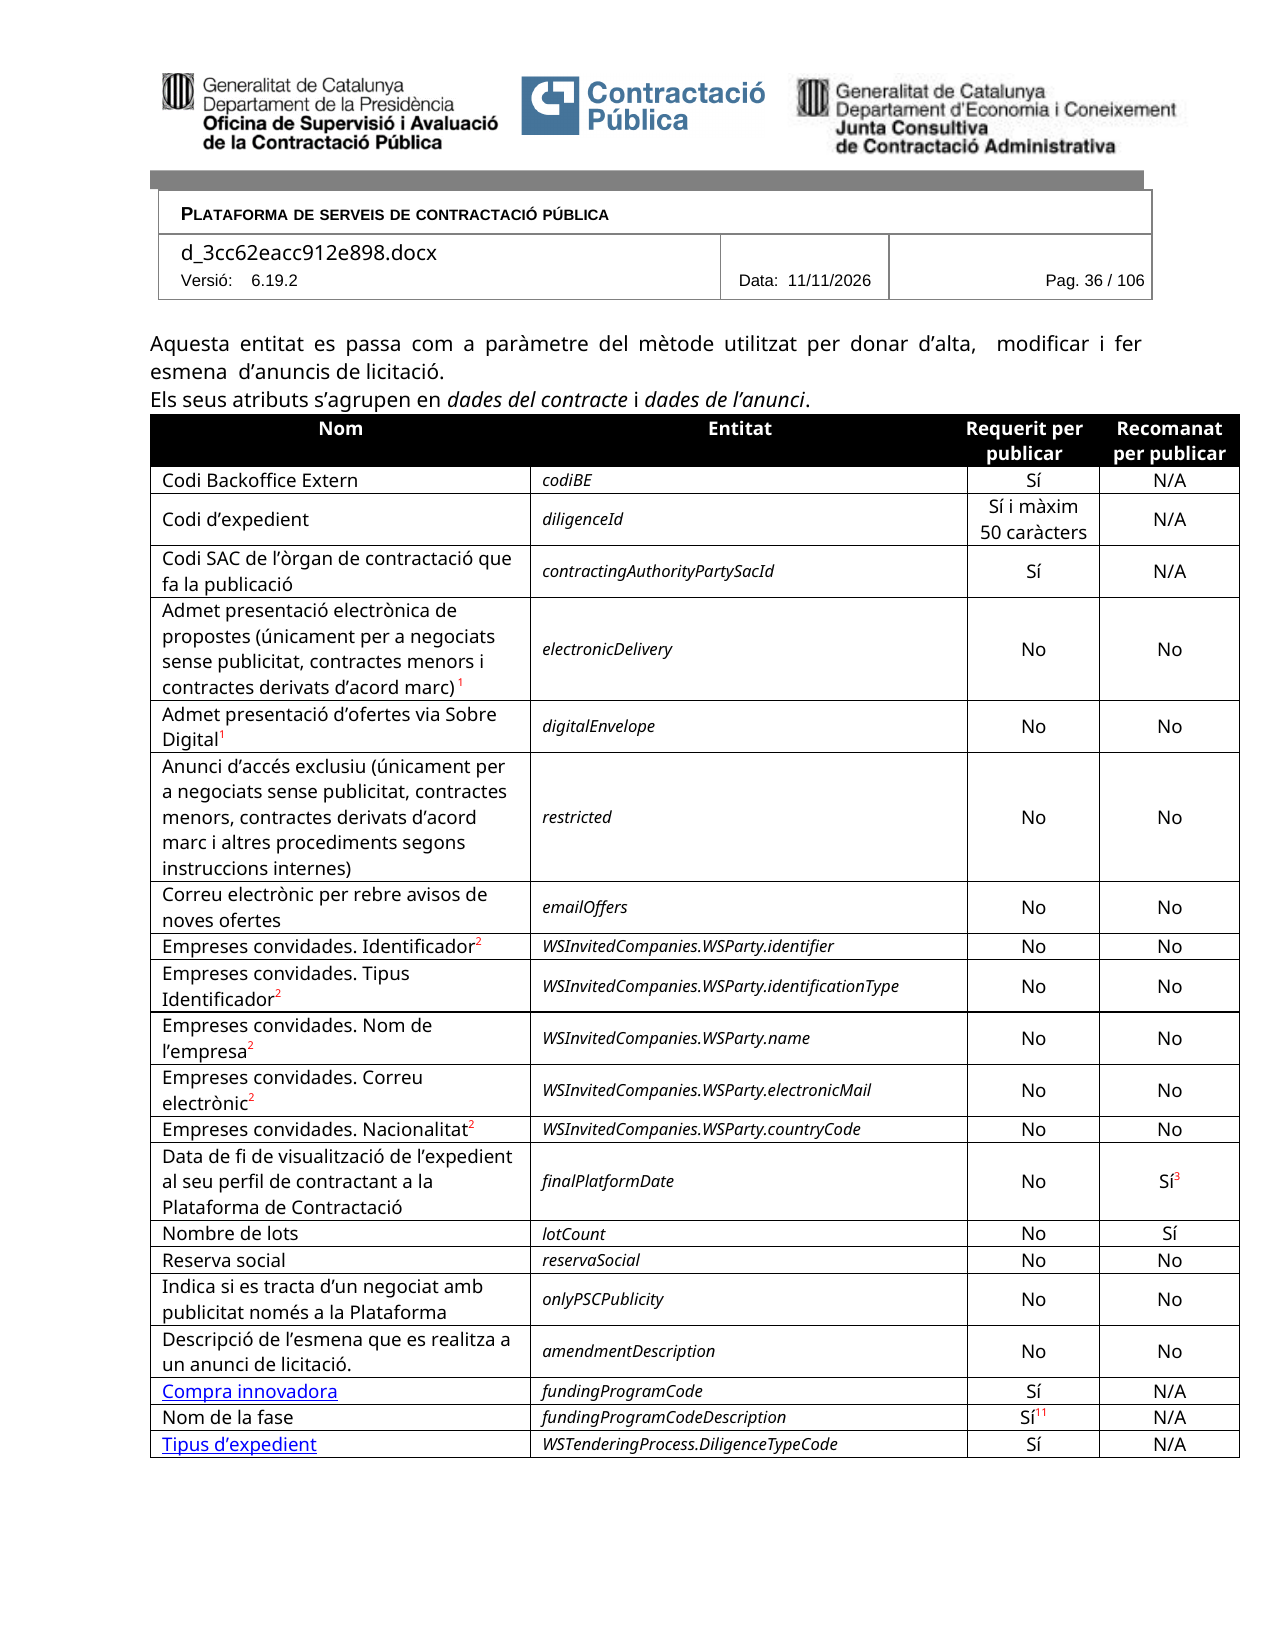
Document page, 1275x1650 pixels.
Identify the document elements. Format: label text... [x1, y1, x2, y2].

table_header Requerit per publicar [950, 415, 1099, 466]
table_cell N/A [1100, 467, 1239, 493]
table_cell emailOffers [531, 882, 967, 933]
table_cell Sí [968, 546, 1099, 597]
table_cell codiBE [531, 467, 967, 493]
table_cell N/A [1100, 1405, 1239, 1430]
table_cell Sí i màxim 50 caràcters [968, 494, 1099, 545]
table_cell No [1100, 1326, 1239, 1377]
table_cell No [968, 1326, 1099, 1377]
table_cell Sí [968, 1378, 1099, 1403]
table_cell Sí11 [968, 1405, 1099, 1430]
table_cell No [968, 960, 1099, 1011]
text Aquesta entitat es passa com a paràmetre del mètode utilitzat per donar d’alta, modificar i fer esmena d’anuncis de licitació. [150, 329, 1144, 386]
table_cell Empreses convidades. Nom de l’empresa2 [151, 1013, 530, 1063]
table_cell Empreses convidades. Nacionalitat2 [151, 1117, 530, 1142]
table_cell Empreses convidades. Tipus Identificador2 [151, 960, 530, 1011]
table_cell No [1100, 1013, 1239, 1063]
table_cell No [968, 934, 1099, 959]
table_cell N/A [1100, 1378, 1239, 1403]
table_cell WSInvitedCompanies.WSParty.name [531, 1013, 967, 1063]
table_cell Sí3 [1100, 1143, 1239, 1220]
table_cell Indica si es tracta d’un negociat amb publicitat només a la Plataforma [151, 1274, 530, 1325]
text Els seus atributs s’agrupen en dades del contracte i dades de l’anunci. [150, 386, 1144, 414]
table_cell N/A [1100, 1431, 1239, 1457]
picture [161, 73, 499, 150]
table_cell No [1100, 1274, 1239, 1325]
table_cell Nom de la fase [151, 1405, 530, 1430]
table_header Recomanat per publicar [1100, 415, 1239, 466]
table_cell No [968, 882, 1099, 933]
table_header Nom [151, 415, 530, 466]
table_cell No [968, 1065, 1099, 1116]
table_cell Descripció de l’esmena que es realitza a un anunci de licitació. [151, 1326, 530, 1377]
table_cell Empreses convidades. Identificador2 [151, 934, 530, 959]
table_cell WSInvitedCompanies.WSParty.countryCode [531, 1117, 967, 1142]
picture [521, 73, 765, 138]
table_cell Compra innovadora [151, 1378, 530, 1403]
table_cell lotCount [531, 1221, 967, 1246]
table_cell diligenceId [531, 494, 967, 545]
table_cell No [1100, 701, 1239, 752]
table_cell No [968, 1013, 1099, 1063]
table_cell WSInvitedCompanies.WSParty.electronicMail [531, 1065, 967, 1116]
picture [787, 73, 1189, 161]
table_cell No [968, 1117, 1099, 1142]
table_cell reservaSocial [531, 1247, 967, 1273]
table_cell fundingProgramCode [531, 1378, 967, 1403]
table_cell N/A [1100, 494, 1239, 545]
table_cell WSInvitedCompanies.WSParty.identificationType [531, 960, 967, 1011]
table_cell No [1100, 1117, 1239, 1142]
table_cell WSTenderingProcess.DiligenceTypeCode [531, 1431, 967, 1457]
table_cell No [1100, 882, 1239, 933]
table_cell No [968, 1143, 1099, 1220]
table_cell No [1100, 753, 1239, 881]
table_cell Codi d’expedient [151, 494, 530, 545]
table_cell Sí [968, 467, 1099, 493]
table_cell Empreses convidades. Correu electrònic2 [151, 1065, 530, 1116]
table_cell fundingProgramCodeDescription [531, 1405, 967, 1430]
table_cell N/A [1100, 546, 1239, 597]
table_cell contractingAuthorityPartySacId [531, 546, 967, 597]
table_cell Sí [1100, 1221, 1239, 1246]
table_cell No [1100, 934, 1239, 959]
table_cell No [1100, 1247, 1239, 1273]
table_cell No [968, 753, 1099, 881]
table_cell electronicDelivery [531, 598, 967, 700]
table_header Entitat [531, 415, 949, 466]
table_cell digitalEnvelope [531, 701, 967, 752]
table_cell Admet presentació electrònica de propostes (únicament per a negociats sense publicitat, contractes menors i contractes derivats d’acord marc) 1 [151, 598, 530, 700]
table_cell restricted [531, 753, 967, 881]
table_cell No [1100, 1065, 1239, 1116]
table_cell amendmentDescription [531, 1326, 967, 1377]
table_cell onlyPSCPublicity [531, 1274, 967, 1325]
table_cell Data de fi de visualització de l’expedient al seu perfil de contractant a la Plataforma de Contractació [151, 1143, 530, 1220]
table_cell Tipus d’expedient [151, 1431, 530, 1457]
table_cell Sí [968, 1431, 1099, 1457]
table_cell No [1100, 598, 1239, 700]
table_cell Correu electrònic per rebre avisos de noves ofertes [151, 882, 530, 933]
table_cell Codi SAC de l’òrgan de contractació que fa la publicació [151, 546, 530, 597]
table_cell Admet presentació d’ofertes via Sobre Digital1 [151, 701, 530, 752]
table_cell No [968, 1274, 1099, 1325]
table_cell No [1100, 960, 1239, 1011]
table_cell No [968, 1247, 1099, 1273]
table_cell Reserva social [151, 1247, 530, 1273]
table_cell No [968, 598, 1099, 700]
table_cell finalPlatformDate [531, 1143, 967, 1220]
table_cell No [968, 701, 1099, 752]
table_cell Anunci d’accés exclusiu (únicament per a negociats sense publicitat, contractes menors, contractes derivats d’acord marc i altres procediments segons instruccions internes) [151, 753, 530, 881]
table_cell No [968, 1221, 1099, 1246]
table_cell WSInvitedCompanies.WSParty.identifier [531, 934, 967, 959]
table_cell Nombre de lots [151, 1221, 530, 1246]
table_cell Codi Backoffice Extern [151, 467, 530, 493]
